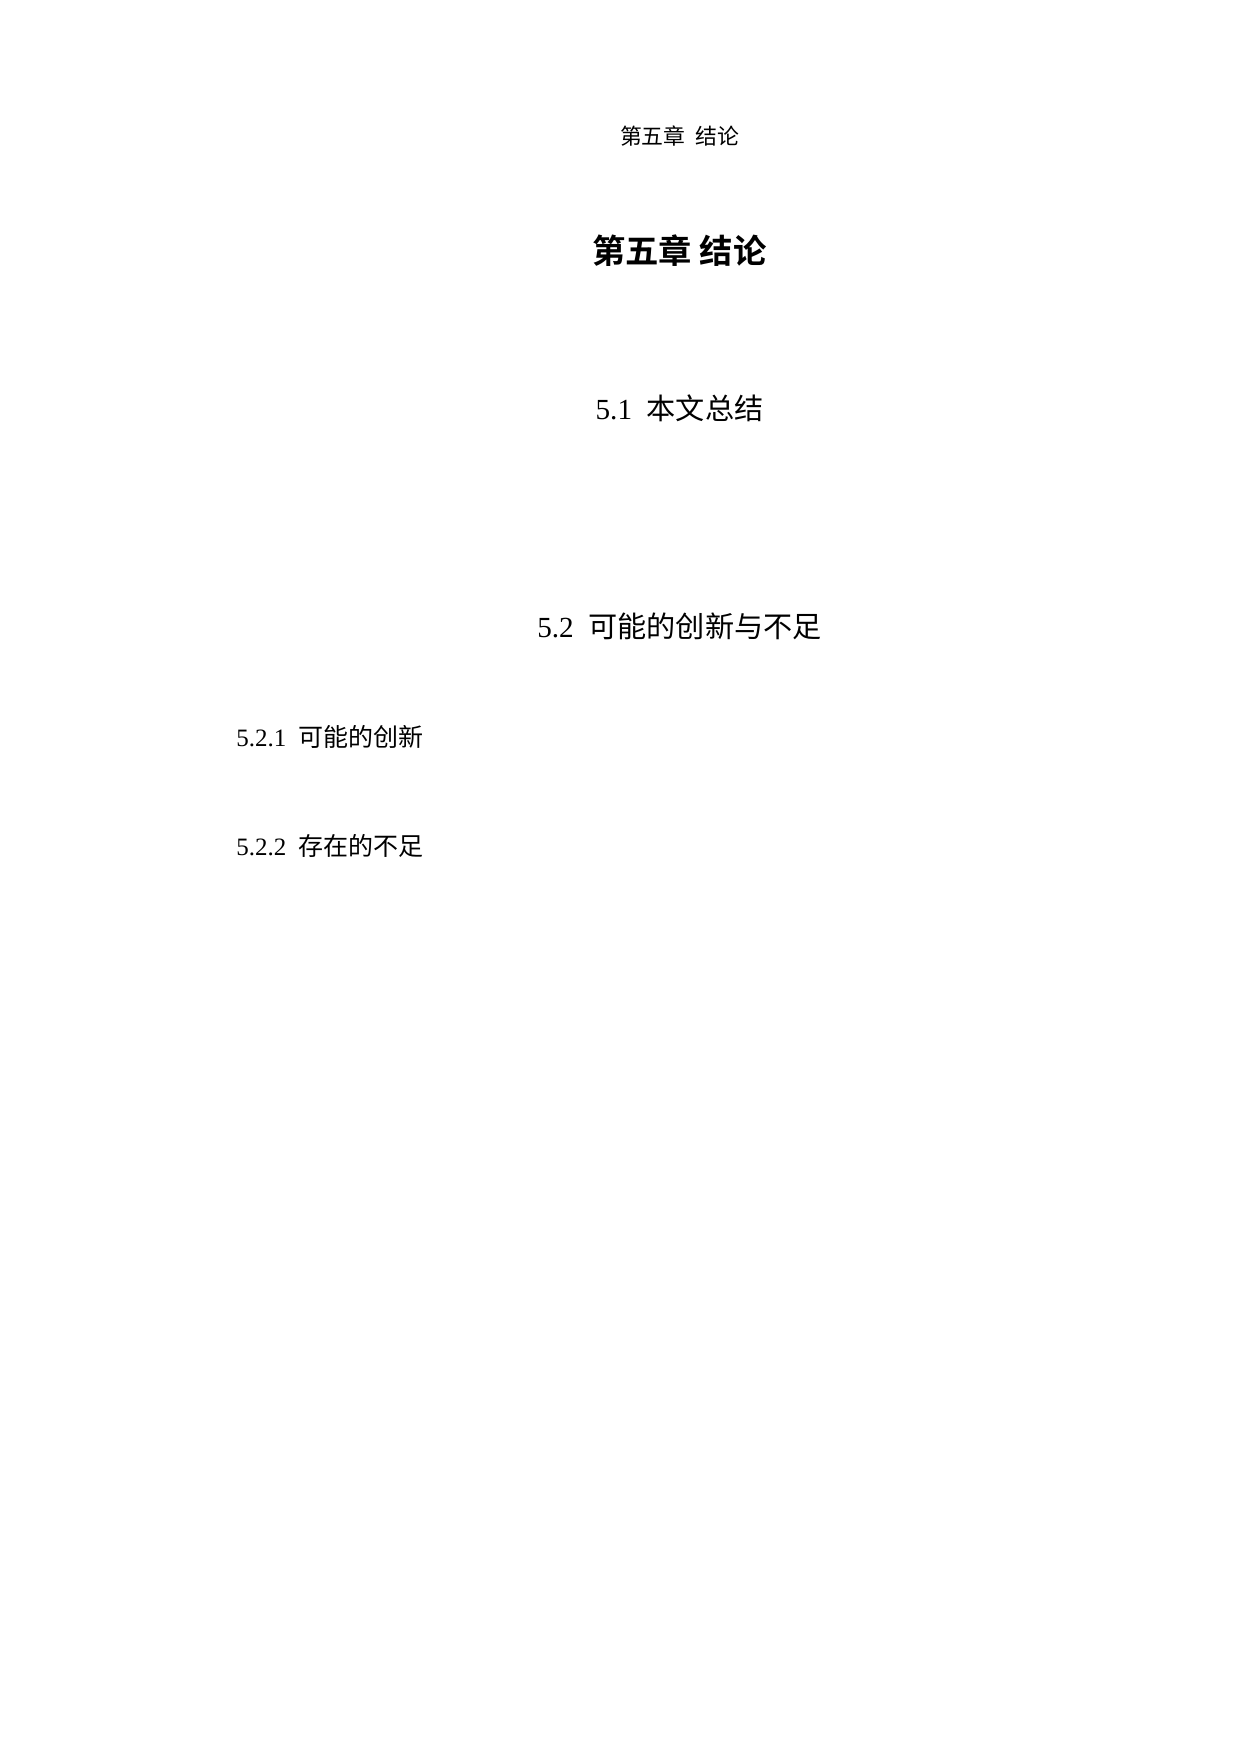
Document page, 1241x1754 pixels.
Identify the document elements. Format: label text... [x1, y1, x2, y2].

subtitle 第五章 结论 [236, 216, 1122, 281]
title 5.1 本文总结 [236, 374, 1122, 439]
subtitle 5.2.2 存在的不足 [236, 812, 1122, 877]
subtitle 5.2.1 可能的创新 [236, 703, 1122, 768]
title 5.2 可能的创新与不足 [236, 592, 1122, 657]
